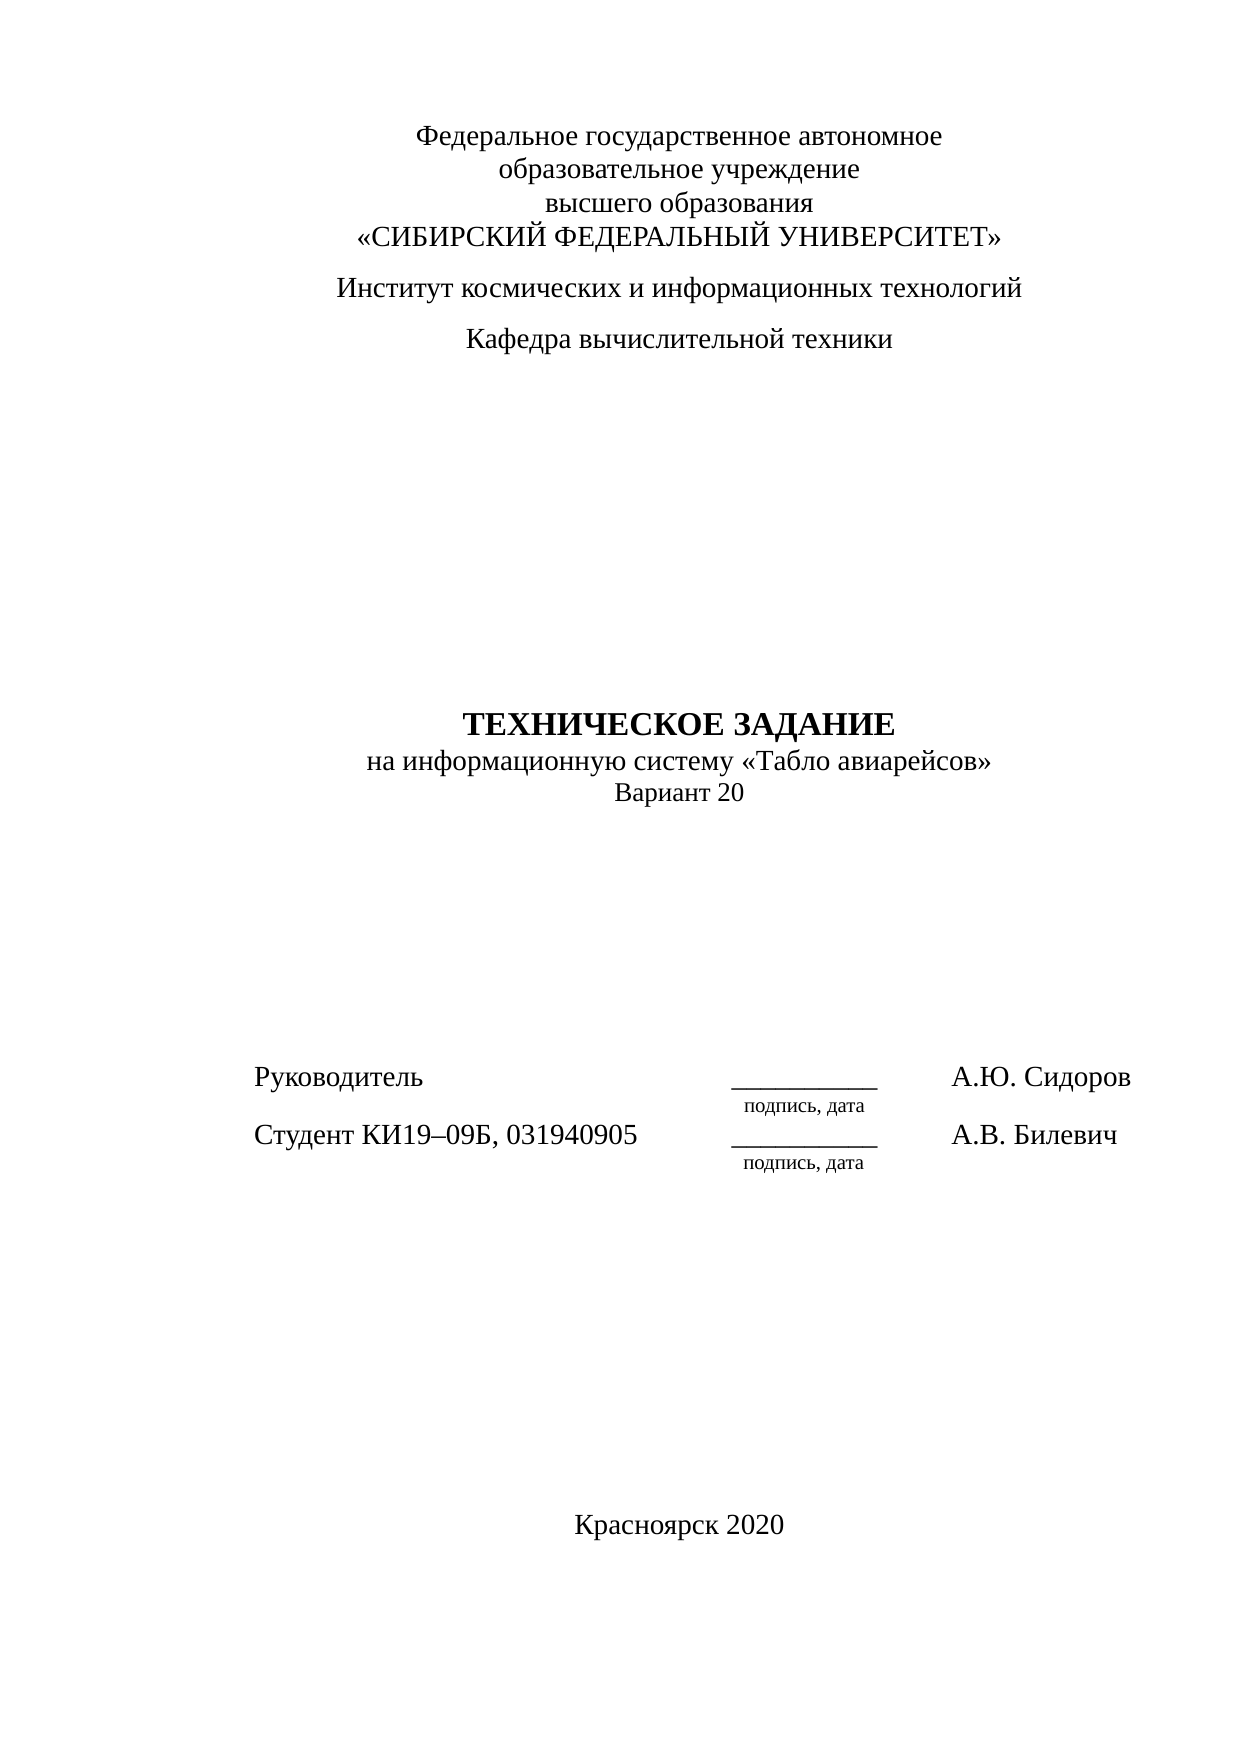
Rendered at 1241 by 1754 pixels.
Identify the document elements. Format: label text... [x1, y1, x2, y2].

text на информационную систему «Табло авиарейсов» [177, 743, 1181, 776]
text подпись, дата [177, 1150, 1181, 1174]
text ТЕХНИЧЕСКОЕ ЗАДАНИЕ [177, 704, 1181, 743]
text Вариант 20 [177, 776, 1181, 808]
text образовательное учреждение [177, 152, 1181, 185]
text «СИБИРСКИЙ ФЕДЕРАЛЬНЫЙ УНИВЕРСИТЕТ» [177, 219, 1181, 252]
text Руководитель __________ А.Ю. Сидоров [254, 1059, 1181, 1093]
text высшего образования [177, 185, 1181, 219]
text Кафедра вычислительной техники [177, 321, 1181, 355]
text Институт космических и информационных технологий [177, 270, 1181, 303]
text Федеральное государственное автономное [177, 118, 1181, 152]
text Студент КИ19–09Б, 031940905 __________ А.В. Билевич [254, 1117, 1181, 1150]
text подпись, дата [241, 1093, 1181, 1117]
text Красноярск 2020 [177, 1507, 1181, 1541]
